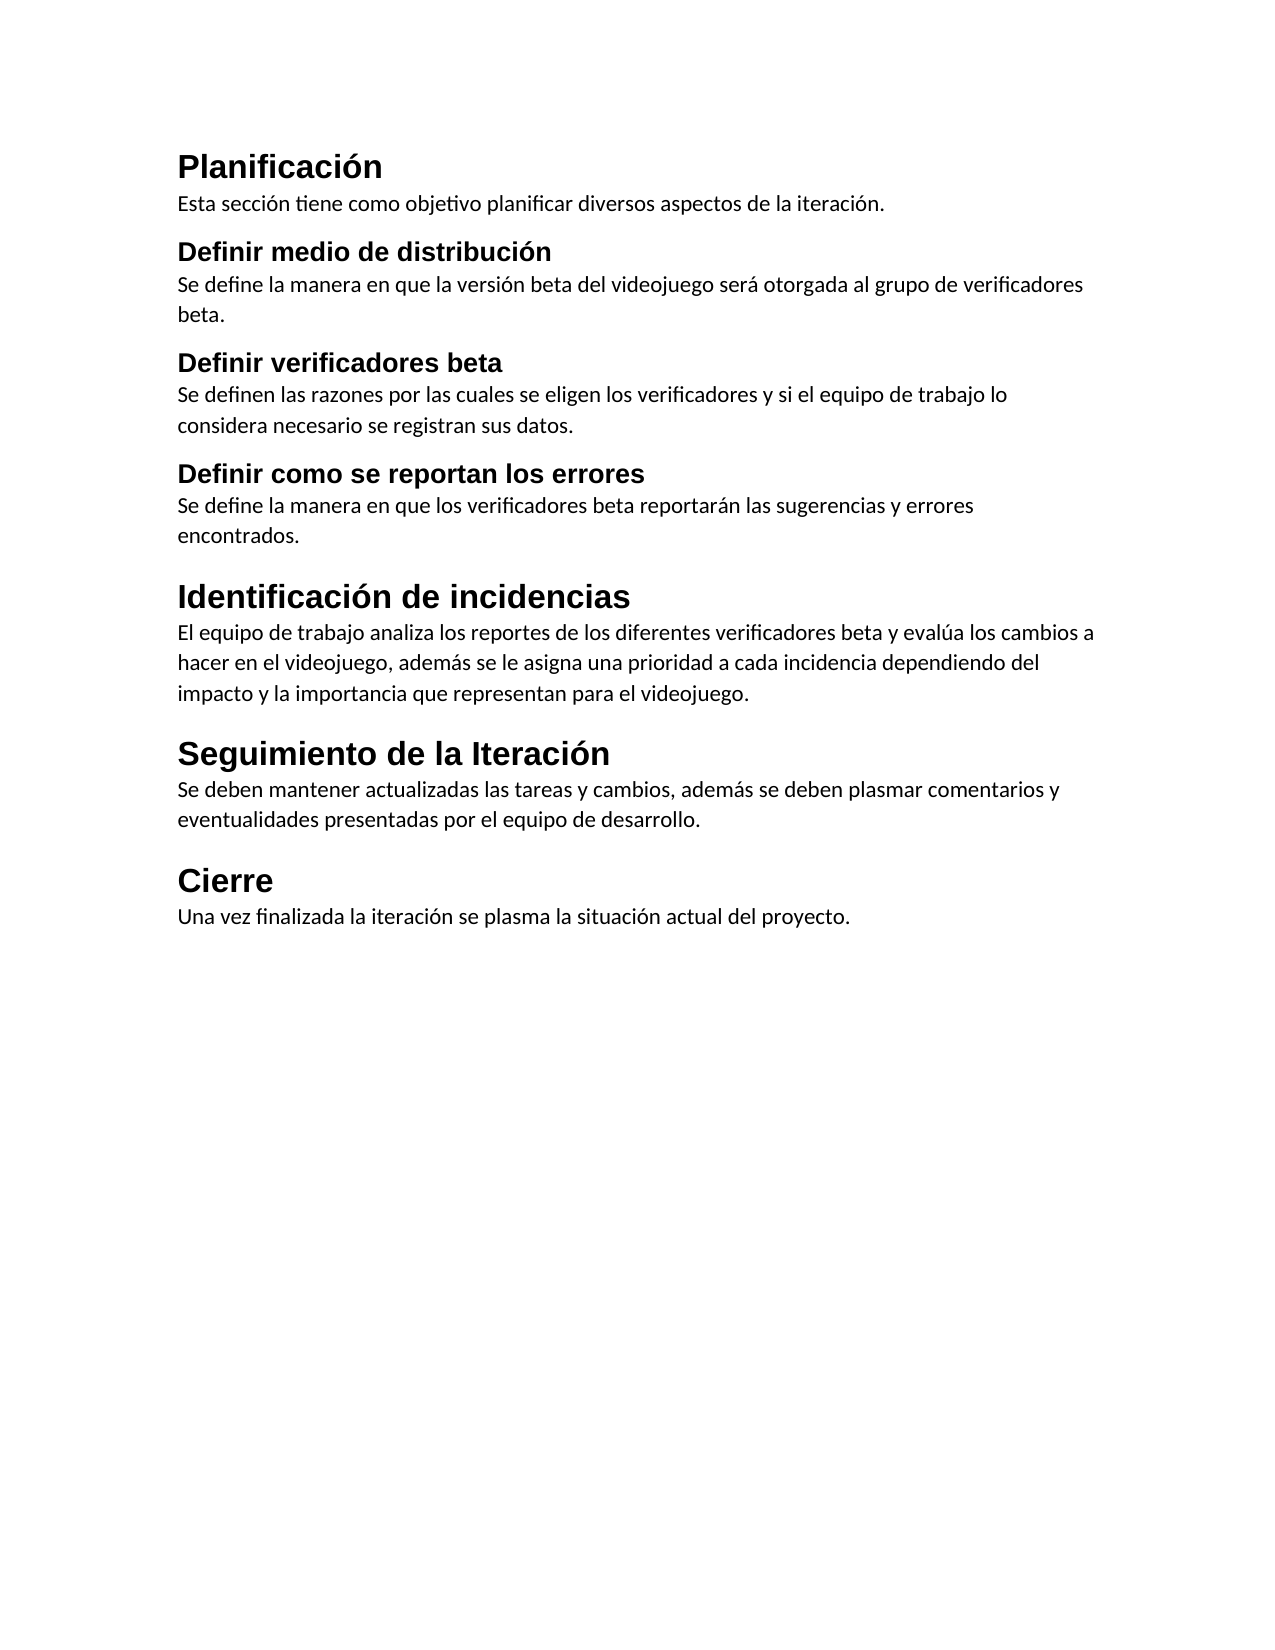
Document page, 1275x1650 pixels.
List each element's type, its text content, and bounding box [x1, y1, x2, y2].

text Esta sección tiene como objetivo planificar diversos aspectos de la iteración. [177, 189, 1098, 217]
subtitle Seguimiento de la Iteración [177, 734, 1098, 772]
subtitle Identificación de incidencias [177, 577, 1098, 615]
subtitle Definir medio de distribución [177, 236, 1098, 267]
text Se define la manera en que los verificadores beta reportarán las sugerencias y errores encontrados. [177, 491, 1098, 549]
text Se deben mantener actualizadas las tareas y cambios, además se deben plasmar comentarios y eventualidades presentadas por el equipo de desarrollo. [177, 775, 1098, 833]
subtitle Definir como se reportan los errores [177, 458, 1098, 489]
text Se definen las razones por las cuales se eligen los verificadores y si el equipo de trabajo lo considera necesario se registran sus datos. [177, 381, 1098, 439]
text Se define la manera en que la versión beta del videojuego será otorgada al grupo de verificadores beta. [177, 270, 1098, 328]
subtitle Cierre [177, 861, 1098, 899]
subtitle Definir verificadores beta [177, 347, 1098, 378]
text Una vez finalizada la iteración se plasma la situación actual del proyecto. [177, 902, 1098, 930]
text El equipo de trabajo analiza los reportes de los diferentes verificadores beta y evalúa los cambios a hacer en el videojuego, además se le asigna una prioridad a cada incidencia dependiendo del impacto y la importancia que representan para el videojuego. [177, 618, 1098, 707]
subtitle Planificación [177, 148, 1098, 186]
